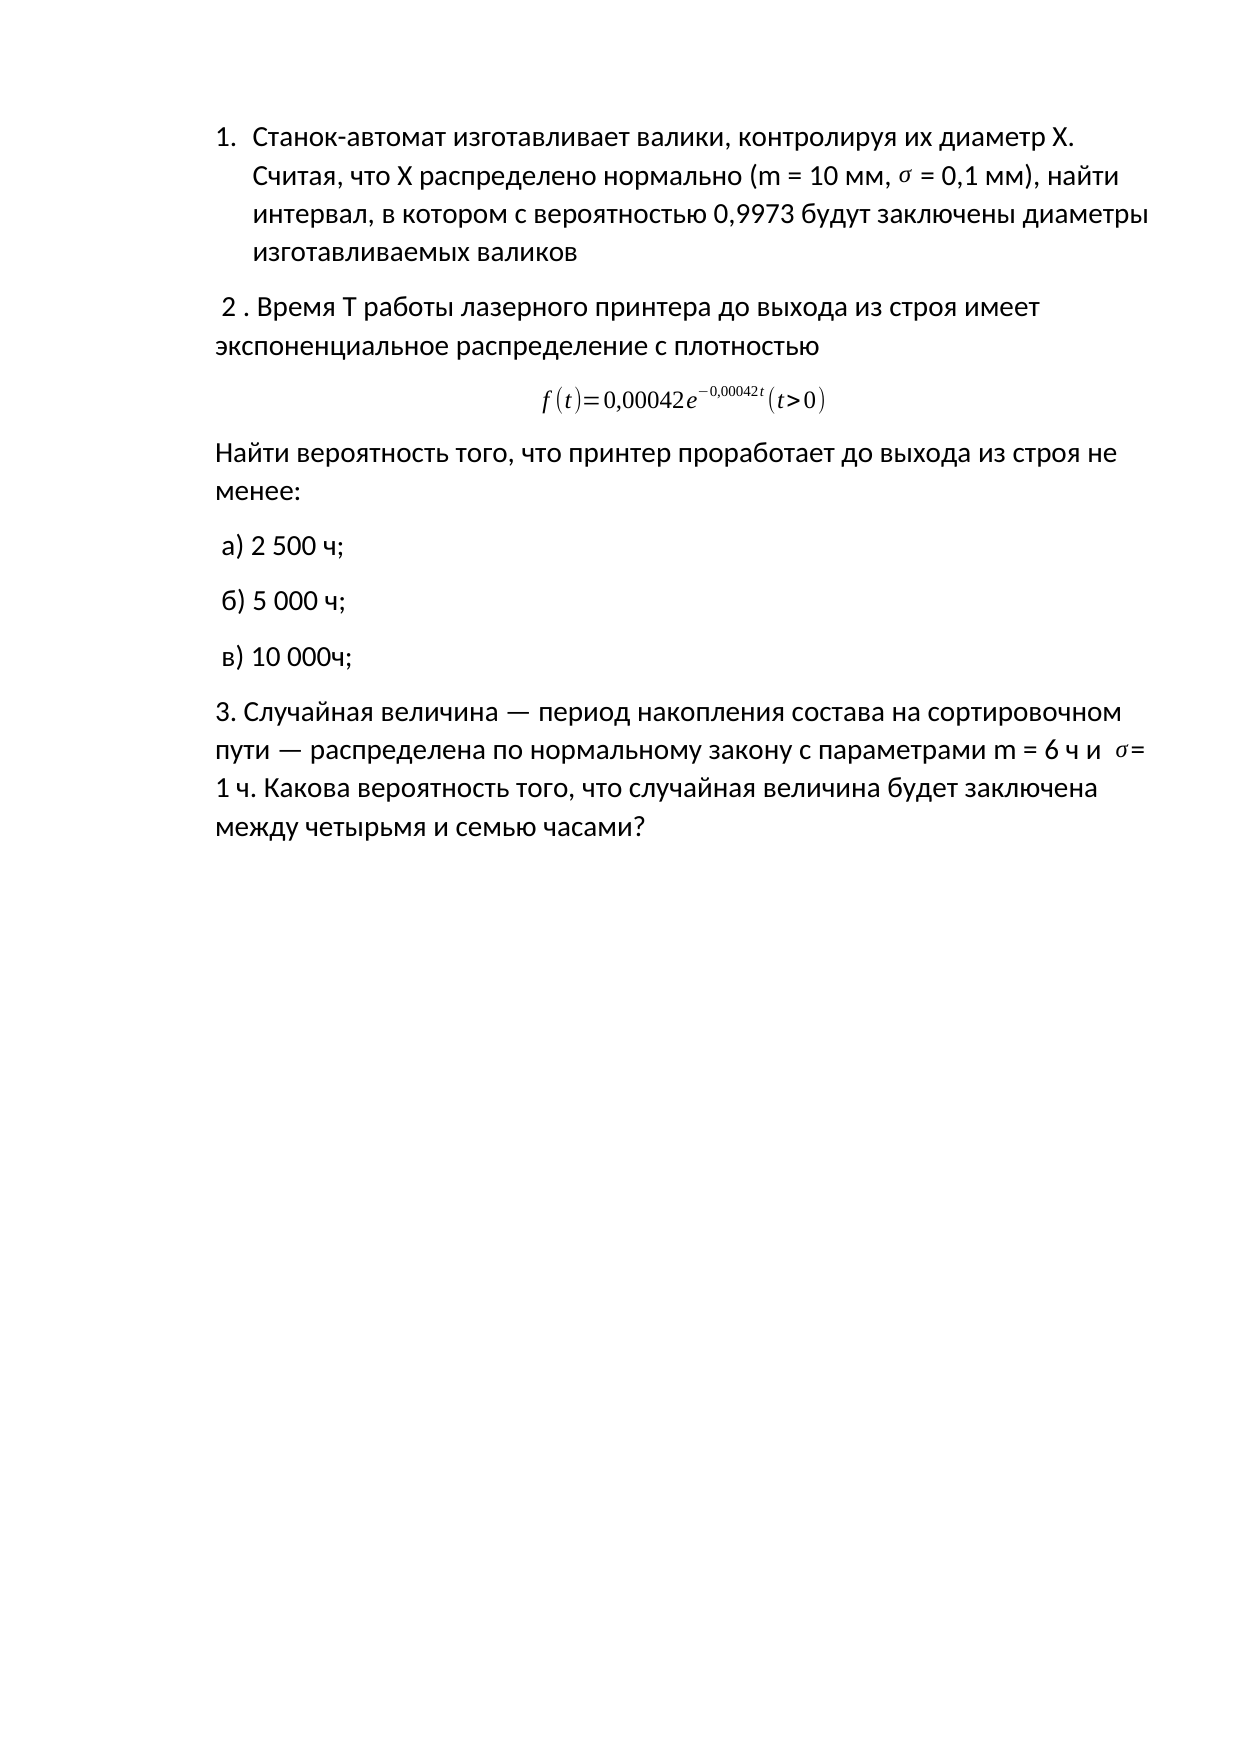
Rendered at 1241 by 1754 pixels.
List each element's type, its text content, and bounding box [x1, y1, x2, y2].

text 3. Случайная величина — период накопления состава на сортировочном пути — распределена по нормальному закону с параметрами m = 6 ч и = 1 ч. Какова вероятность того, что случайная величина будет заключена между четырьмя и семью часами? [215, 693, 1152, 844]
text а) 2 500 ч; [215, 527, 1152, 563]
text Найти вероятность того, что принтер проработает до выхода из строя не менее: [215, 434, 1152, 508]
text 2 . Время T работы лазерного принтера до выхода из строя имеет экспоненциальное распределение с плотностью [215, 288, 1152, 363]
text в) 10 000ч; [215, 638, 1152, 673]
text б) 5 000 ч; [215, 582, 1152, 618]
list Станок-автомат изготавливает валики, контролируя их диаметр X. Считая, что X распределено нормально (m = 10 мм, = 0,1 мм), найти интервал, в котором с вероятностью 0,9973 будут заключены диаметры изготавливаемых валиков [215, 118, 1152, 269]
